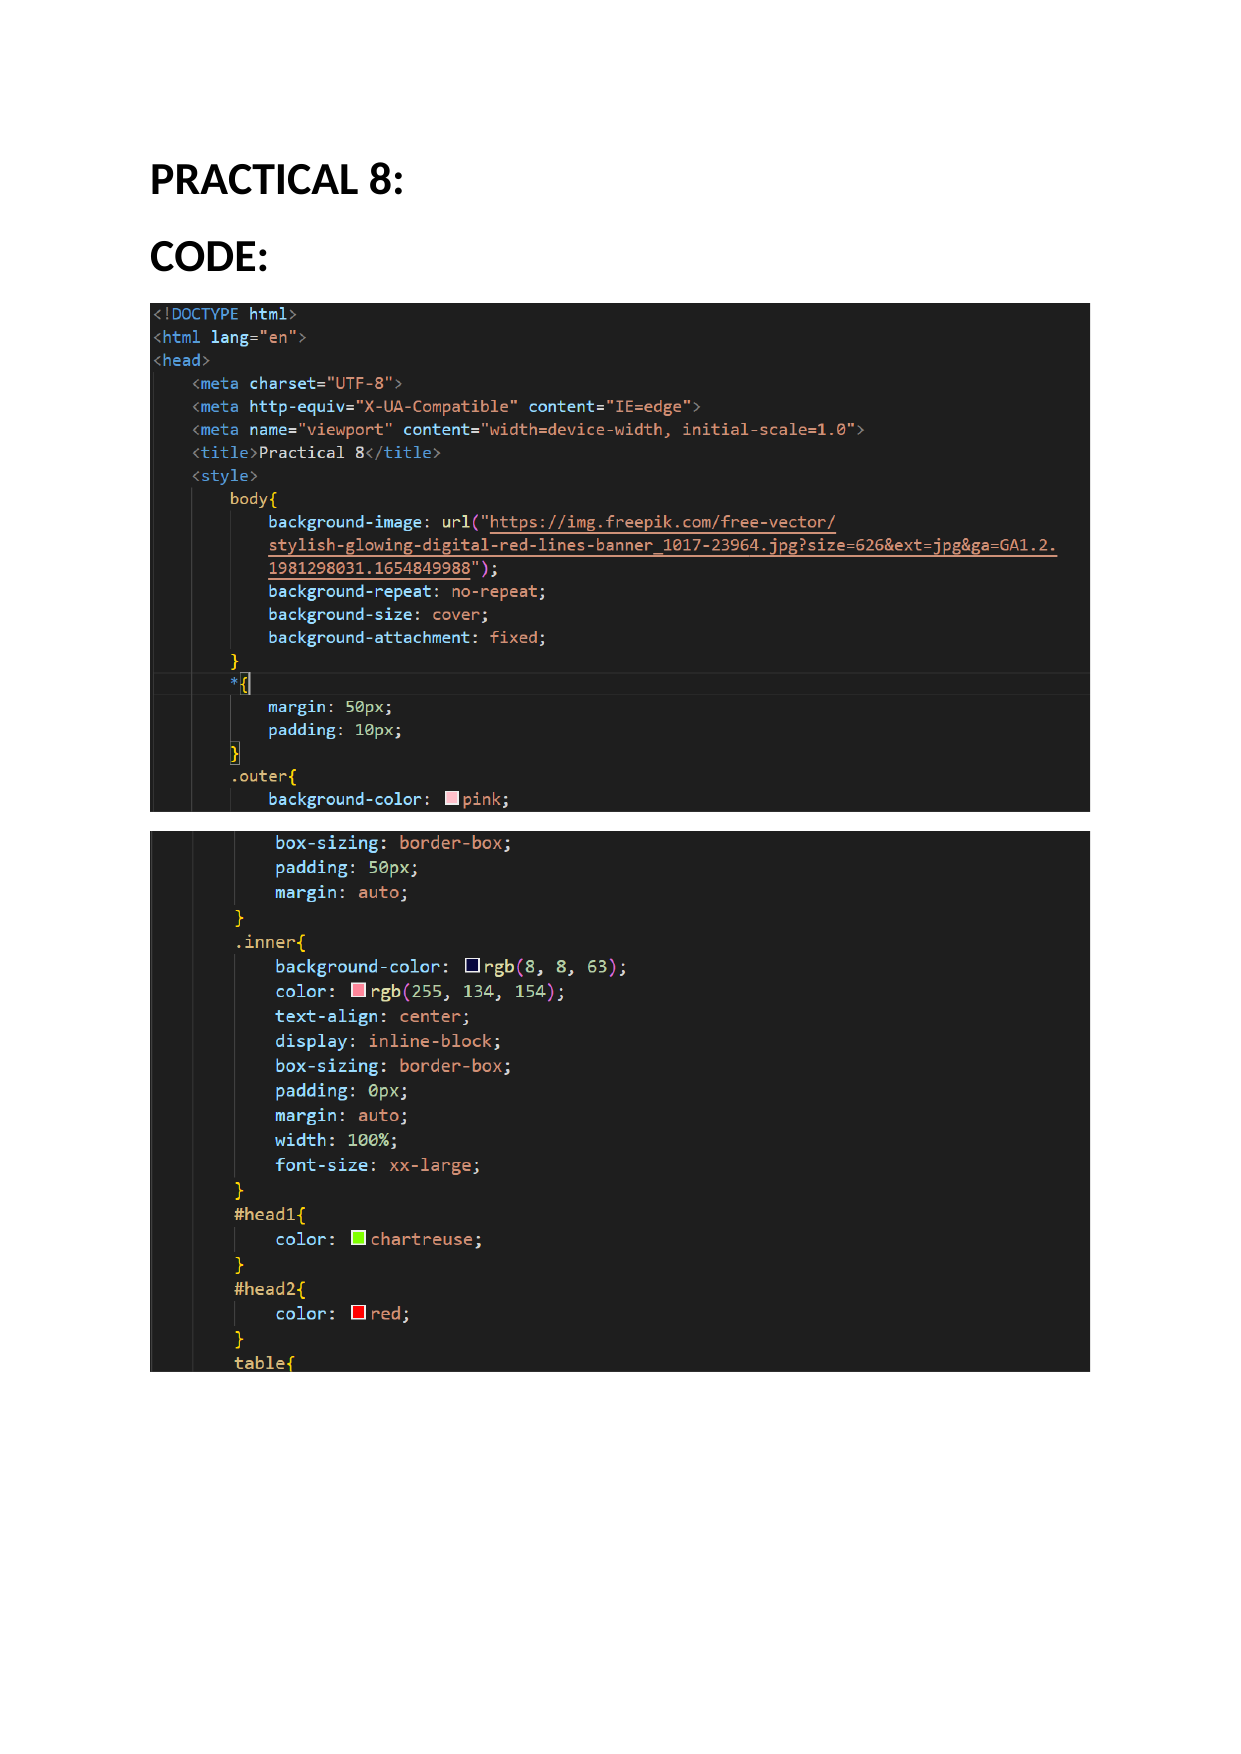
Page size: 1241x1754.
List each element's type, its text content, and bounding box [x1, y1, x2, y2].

text PRACTICAL 8: [150, 150, 1090, 206]
picture [150, 831, 1091, 1372]
picture [150, 303, 1091, 812]
text CODE: [150, 227, 1090, 283]
